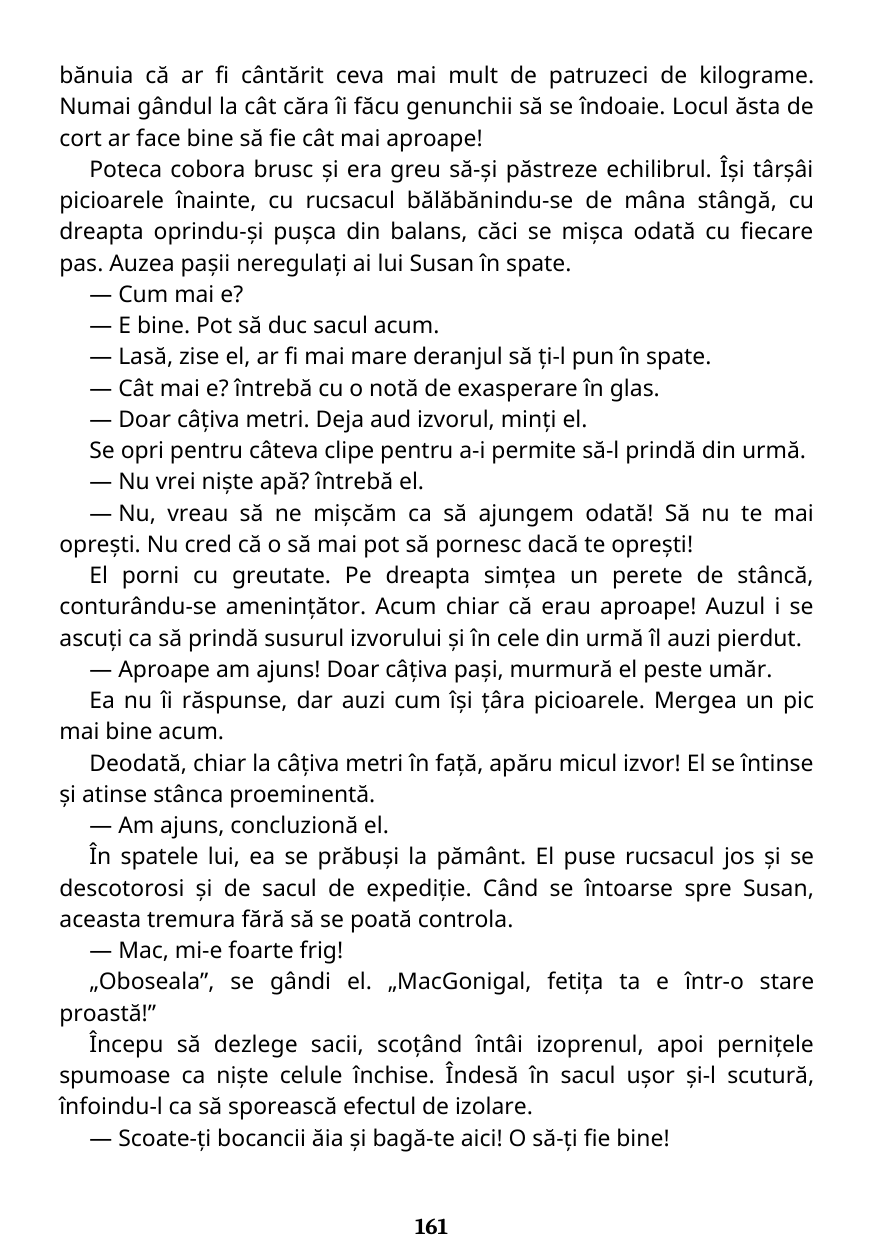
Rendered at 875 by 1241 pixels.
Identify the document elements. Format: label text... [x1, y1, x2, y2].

text El porni cu greutate. Pe dreapta simţea un perete de stâncă, conturându-se ameninţător. Acum chiar că erau aproape! Auzul i se ascuţi ca să prindă susurul izvorului şi în cele din urmă îl auzi pierdut. [59, 559, 815, 653]
text — Nu vrei nişte apă? întrebă el. [59, 465, 815, 497]
text — Cât mai e? întrebă cu o notă de exasperare în glas. [59, 372, 815, 403]
text Se opri pentru câteva clipe pentru a-i permite să-l prindă din urmă. [59, 434, 815, 465]
text — Am ajuns, concluzionă el. [59, 809, 815, 840]
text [59, 59, 815, 153]
text — Mac, mi-e foarte frig! [59, 934, 815, 965]
text Deodată, chiar la câţiva metri în faţă, apăru micul izvor! El se întinse şi atinse stânca proeminentă. [59, 747, 815, 809]
text Ea nu îi răspunse, dar auzi cum îşi ţâra picioarele. Mergea un pic mai bine acum. [59, 684, 815, 747]
text — Lasă, zise el, ar fi mai mare deranjul să ţi-l pun în spate. [59, 340, 815, 372]
text — Cum mai e? [59, 278, 815, 309]
text — Nu, vreau să ne mişcăm ca să ajungem odată! Să nu te mai opreşti. Nu cred că o să mai pot să pornesc dacă te opreşti! [59, 497, 815, 559]
text „Oboseala”, se gândi el. „MacGonigal, fetiţa ta e într-o stare proastă!” [59, 965, 815, 1028]
text — Scoate-ţi bocancii ăia şi bagă-te aici! O să-ţi fie bine! [59, 1122, 815, 1153]
text — E bine. Pot să duc sacul acum. [59, 309, 815, 340]
text Începu să dezlege sacii, scoţând întâi izoprenul, apoi perniţele spumoase ca nişte celule închise. Îndesă în sacul uşor şi-l scutură, înfoindu-l ca să sporească efectul de izolare. [59, 1028, 815, 1122]
text — Aproape am ajuns! Doar câţiva paşi, murmură el peste umăr. [59, 653, 815, 684]
text Poteca cobora brusc şi era greu să-şi păstreze echilibrul. Îşi târşâi picioarele înainte, cu rucsacul bălăbănindu-se de mâna stângă, cu dreapta oprindu-şi puşca din balans, căci se mişca odată cu fiecare pas. Auzea paşii neregulaţi ai lui Susan în spate. [59, 153, 815, 278]
text — Doar câţiva metri. Deja aud izvorul, minţi el. [59, 403, 815, 434]
text În spatele lui, ea se prăbuşi la pământ. El puse rucsacul jos şi se descotorosi şi de sacul de expediţie. Când se întoarse spre Susan, aceasta tremura fără să se poată controla. [59, 840, 815, 934]
